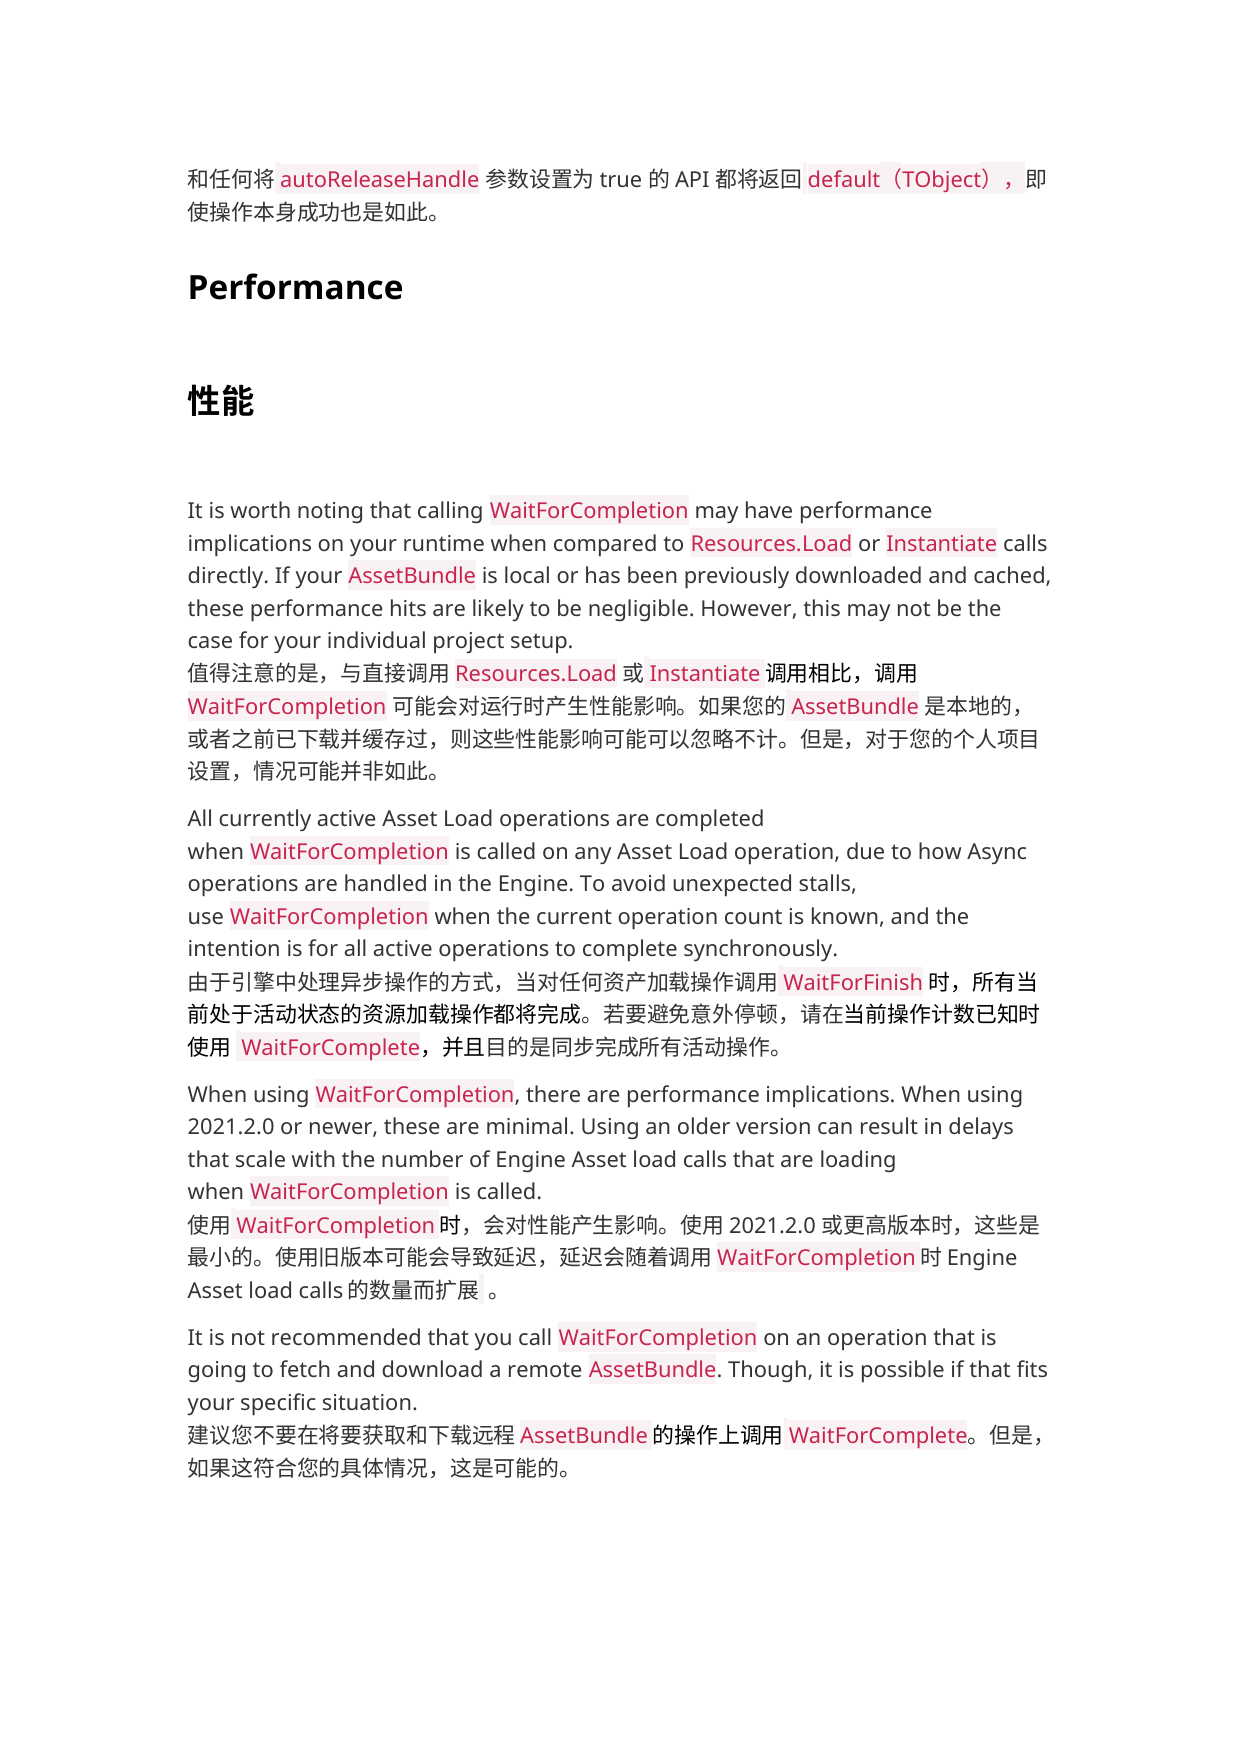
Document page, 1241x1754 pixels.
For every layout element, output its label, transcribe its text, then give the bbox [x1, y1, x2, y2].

text When using WaitForCompletion, there are performance implications. When using 2021.2.0 or newer, these are minimal. Using an older version can result in delays that scale with the number of Engine Asset load calls that are loading when WaitForCompletion is called. 使用 WaitForCompletion时，会对性能产生影响。使用 2021.2.0 或更高版本时，这些是最小的。使用旧版本可能会导致延迟，延迟会随着调用WaitForCompletion时Engine Asset load calls的数量而扩展 。 [187, 1077, 1053, 1305]
text It is worth noting that calling WaitForCompletion may have performance implications on your runtime when compared to Resources.Load or Instantiate calls directly. If your AssetBundle is local or has been previously downloaded and cached, these performance hits are likely to be negligible. However, this may not be the case for your individual project setup. 值得注意的是，与直接调用 Resources.Load 或 Instantiate调用相比，调用 WaitForCompletion 可能会对运行时产生性能影响。如果您的 AssetBundle 是本地的，或者之前已下载并缓存过，则这些性能影响可能可以忽略不计。但是，对于您的个人项目设置，情况可能并非如此。 [187, 494, 1053, 786]
subtitle Performance 性能 [187, 254, 1053, 431]
text All currently active Asset Load operations are completed when WaitForCompletion is called on any Asset Load operation, due to how Async operations are handled in the Engine. To avoid unexpected stalls, use WaitForCompletion when the current operation count is known, and the intention is for all active operations to complete synchronously. 由于引擎中处理异步操作的方式，当对任何资产加载操作调用 WaitForFinish 时，所有当前处于活动状态的资源加载操作都将完成。若要避免意外停顿，请在当前操作计数已知时使用 WaitForComplete，并且目的是同步完成所有活动操作。 [187, 802, 1053, 1062]
text It is not recommended that you call WaitForCompletion on an operation that is going to fetch and download a remote AssetBundle. Though, it is possible if that fits your specific situation. 建议您不要在将要获取和下载远程AssetBundle的操作上调用 WaitForComplete。但是，如果这符合您的具体情况，这是可能的。 [187, 1321, 1053, 1483]
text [187, 162, 1053, 227]
